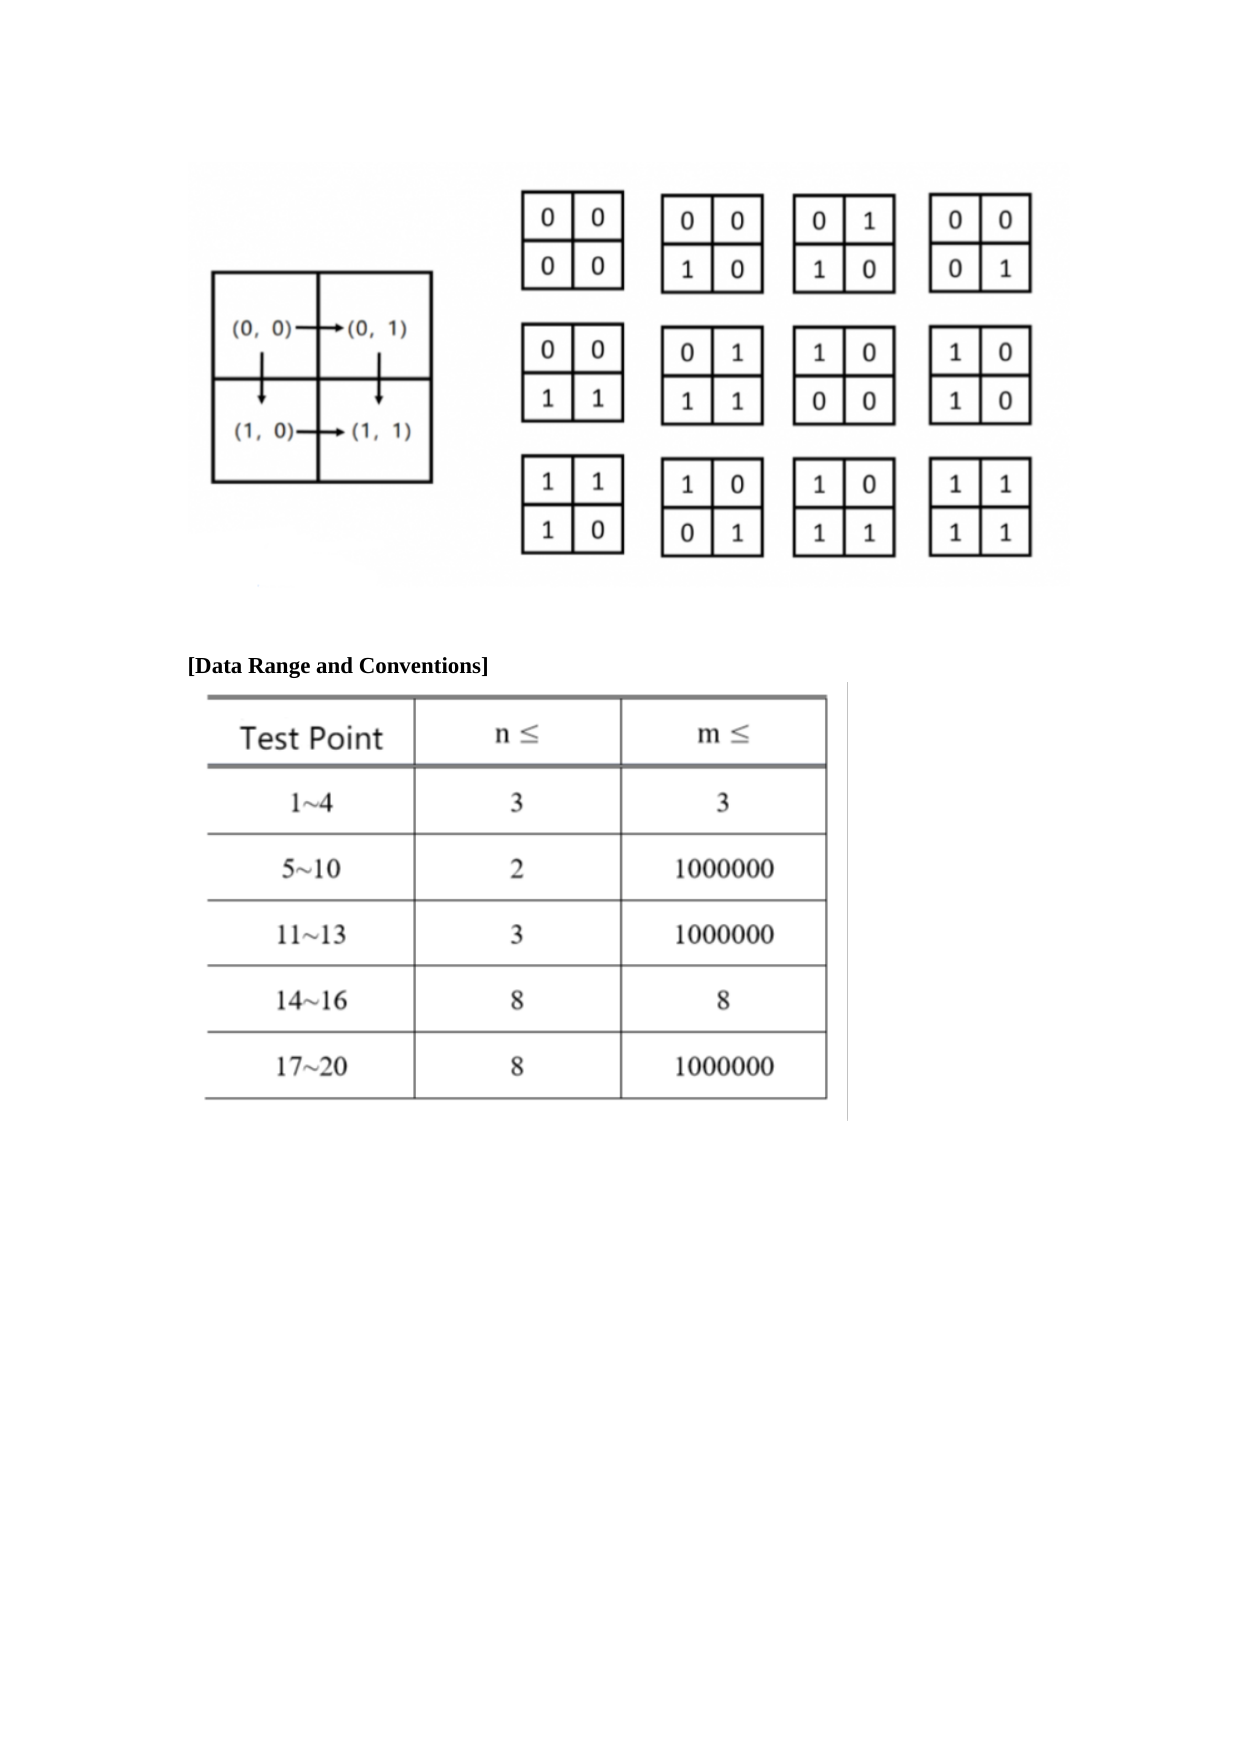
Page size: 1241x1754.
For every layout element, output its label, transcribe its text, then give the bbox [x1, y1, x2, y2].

picture [187, 162, 1070, 588]
picture [187, 682, 849, 1121]
text [Data Range and Conventions] [187, 649, 1053, 682]
